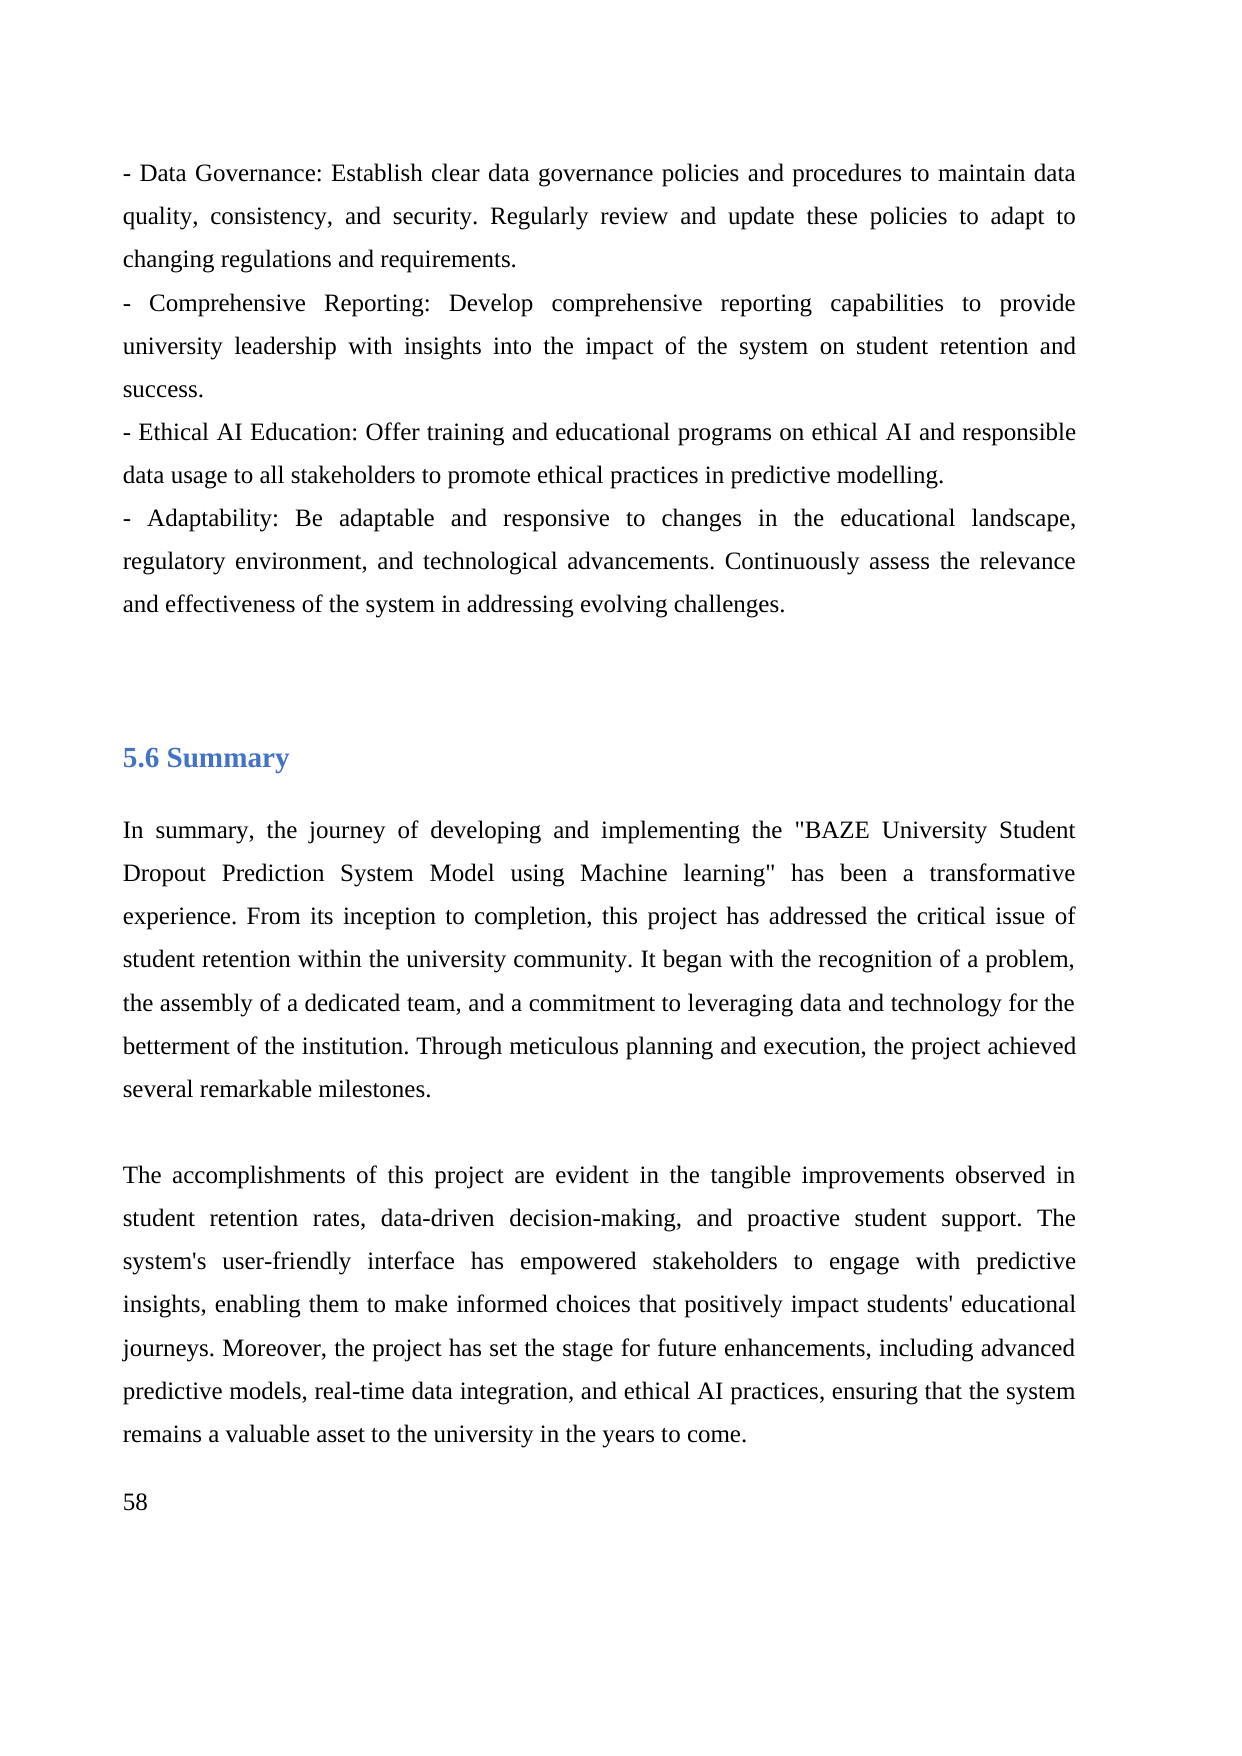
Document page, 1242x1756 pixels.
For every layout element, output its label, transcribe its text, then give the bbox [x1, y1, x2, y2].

text - Ethical AI Education: Offer training and educational programs on ethical AI and responsible data usage to all stakeholders to promote ethical practices in predictive modelling. [123, 417, 1077, 489]
text The accomplishments of this project are evident in the tangible improvements observed in student retention rates, data-driven decision-making, and proactive student support. The system's user-friendly interface has empowered stakeholders to engage with predictive insights, enabling them to make informed choices that positively impact students' educational journeys. Moreover, the project has set the stage for future enhancements, including advanced predictive models, real-time data integration, and ethical AI practices, ensuring that the system remains a valuable asset to the university in the years to come. [123, 1160, 1077, 1448]
text - Comprehensive Reporting: Develop comprehensive reporting capabilities to provide university leadership with insights into the impact of the system on student retention and success. [123, 288, 1077, 403]
text - Data Governance: Establish clear data governance policies and procedures to maintain data quality, consistency, and security. Regularly review and update these policies to adapt to changing regulations and requirements. [123, 158, 1077, 273]
text In summary, the journey of developing and implementing the "BAZE University Student Dropout Prediction System Model using Machine learning" has been a transformative experience. From its inception to completion, this project has addressed the critical issue of student retention within the university community. It began with the recognition of a problem, the assembly of a dedicated team, and a commitment to leveraging data and technology for the betterment of the institution. Through meticulous planning and execution, the project achieved several remarkable milestones. [123, 815, 1077, 1103]
subtitle 5.6 Summary [123, 740, 1077, 773]
text - Adaptability: Be adaptable and responsive to changes in the educational landscape, regulatory environment, and technological advancements. Continuously assess the relevance and effectiveness of the system in addressing evolving challenges. [123, 503, 1077, 618]
